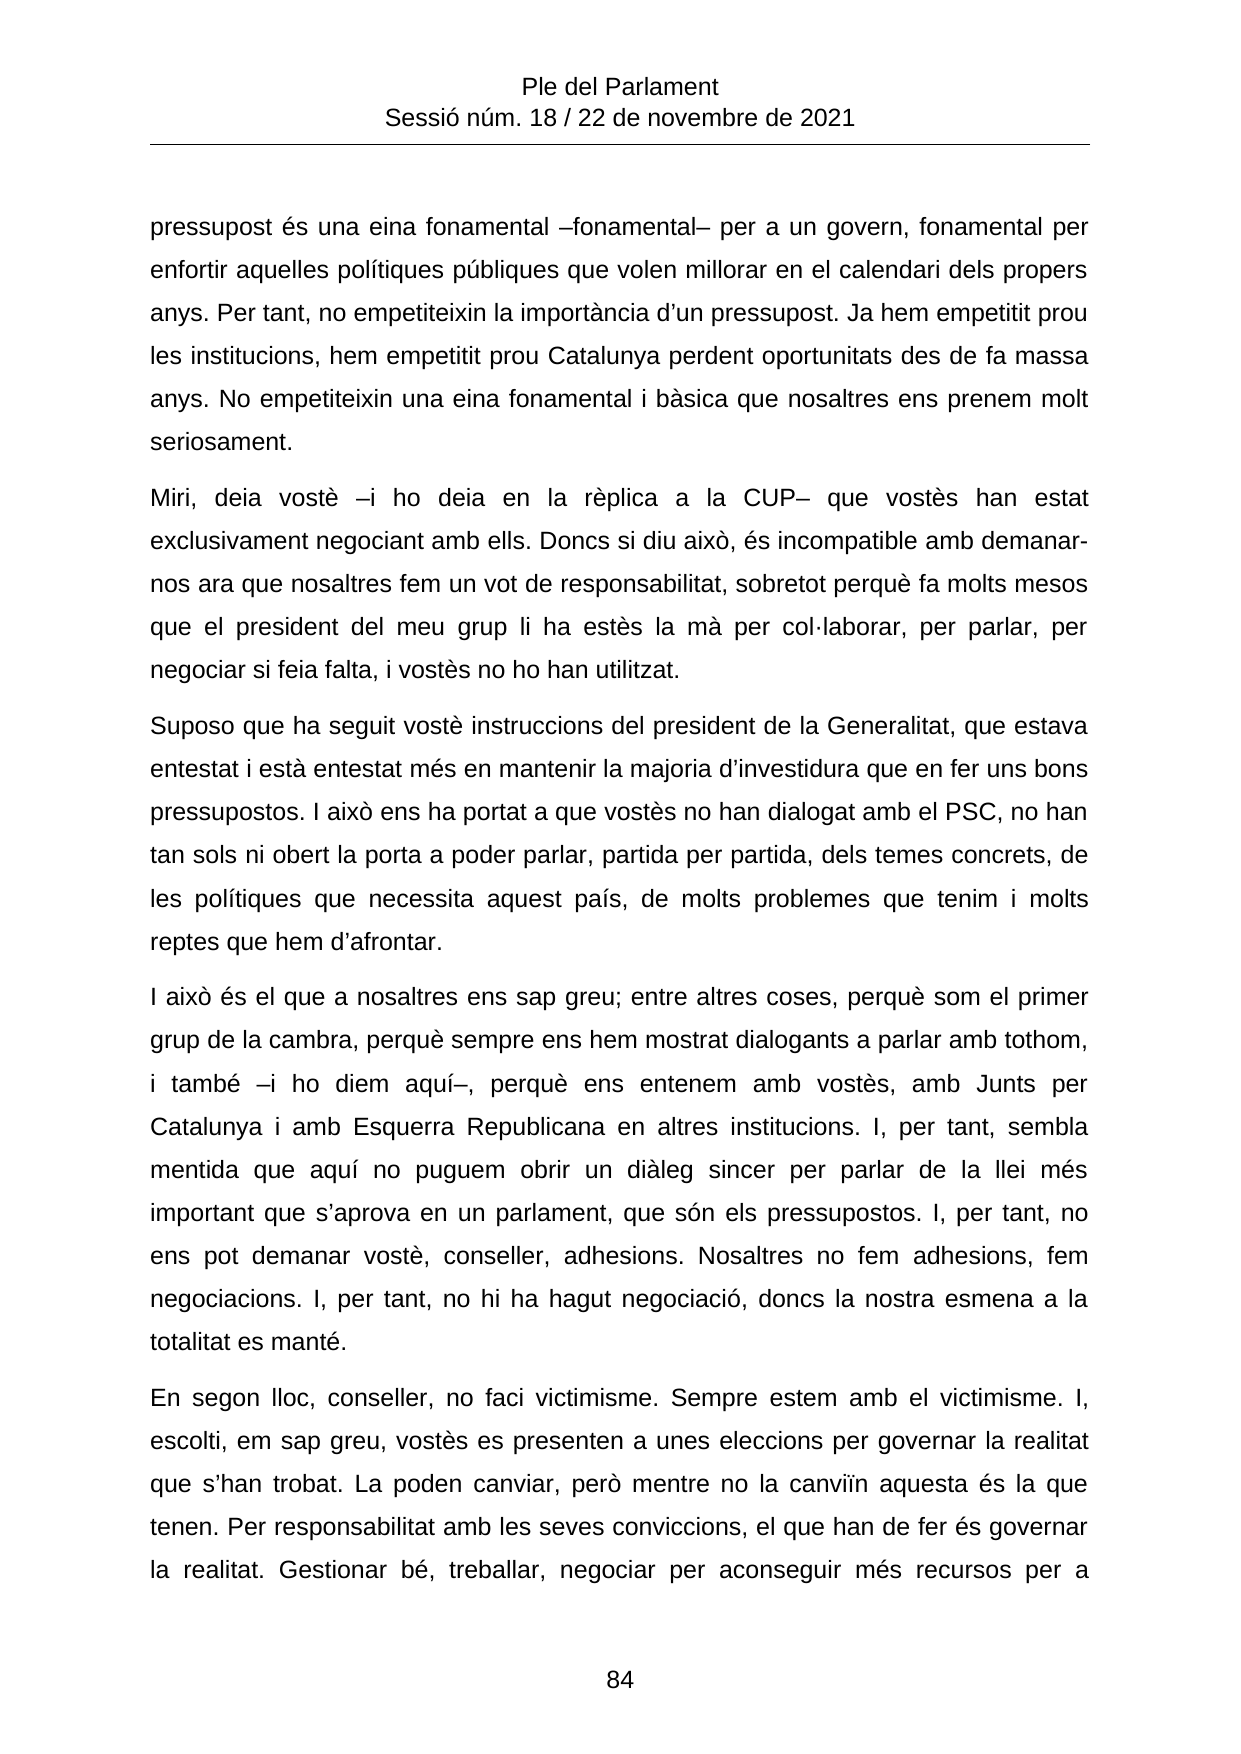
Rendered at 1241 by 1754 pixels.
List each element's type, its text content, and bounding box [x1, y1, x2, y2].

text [150, 212, 1090, 456]
text I això és el que a nosaltres ens sap greu; entre altres coses, perquè som el primer grup de la cambra, perquè sempre ens hem mostrat dialogants a parlar amb tothom, i també –i ho diem aquí–, perquè ens entenem amb vostès, amb Junts per Catalunya i amb Esquerra Republicana en altres institucions. I, per tant, sembla mentida que aquí no puguem obrir un diàleg sincer per parlar de la llei més important que s’aprova en un parlament, que són els pressupostos. I, per tant, no ens pot demanar vostè, conseller, adhesions. Nosaltres no fem adhesions, fem negociacions. I, per tant, no hi ha hagut negociació, doncs la nostra esmena a la totalitat es manté. [150, 982, 1090, 1356]
text Suposo que ha seguit vostè instruccions del president de la Generalitat, que estava entestat i està entestat més en mantenir la majoria d’investidura que en fer uns bons pressupostos. I això ens ha portat a que vostès no han dialogat amb el PSC, no han tan sols ni obert la porta a poder parlar, partida per partida, dels temes concrets, de les polítiques que necessita aquest país, de molts problemes que tenim i molts reptes que hem d’afrontar. [150, 711, 1090, 956]
text Miri, deia vostè –i ho deia en la rèplica a la CUP– que vostès han estat exclusivament negociant amb ells. Doncs si diu això, és incompatible amb demanar-nos ara que nosaltres fem un vot de responsabilitat, sobretot perquè fa molts mesos que el president del meu grup li ha estès la mà per col·laborar, per parlar, per negociar si feia falta, i vostès no ho han utilitzat. [150, 483, 1090, 684]
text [150, 1383, 1090, 1584]
